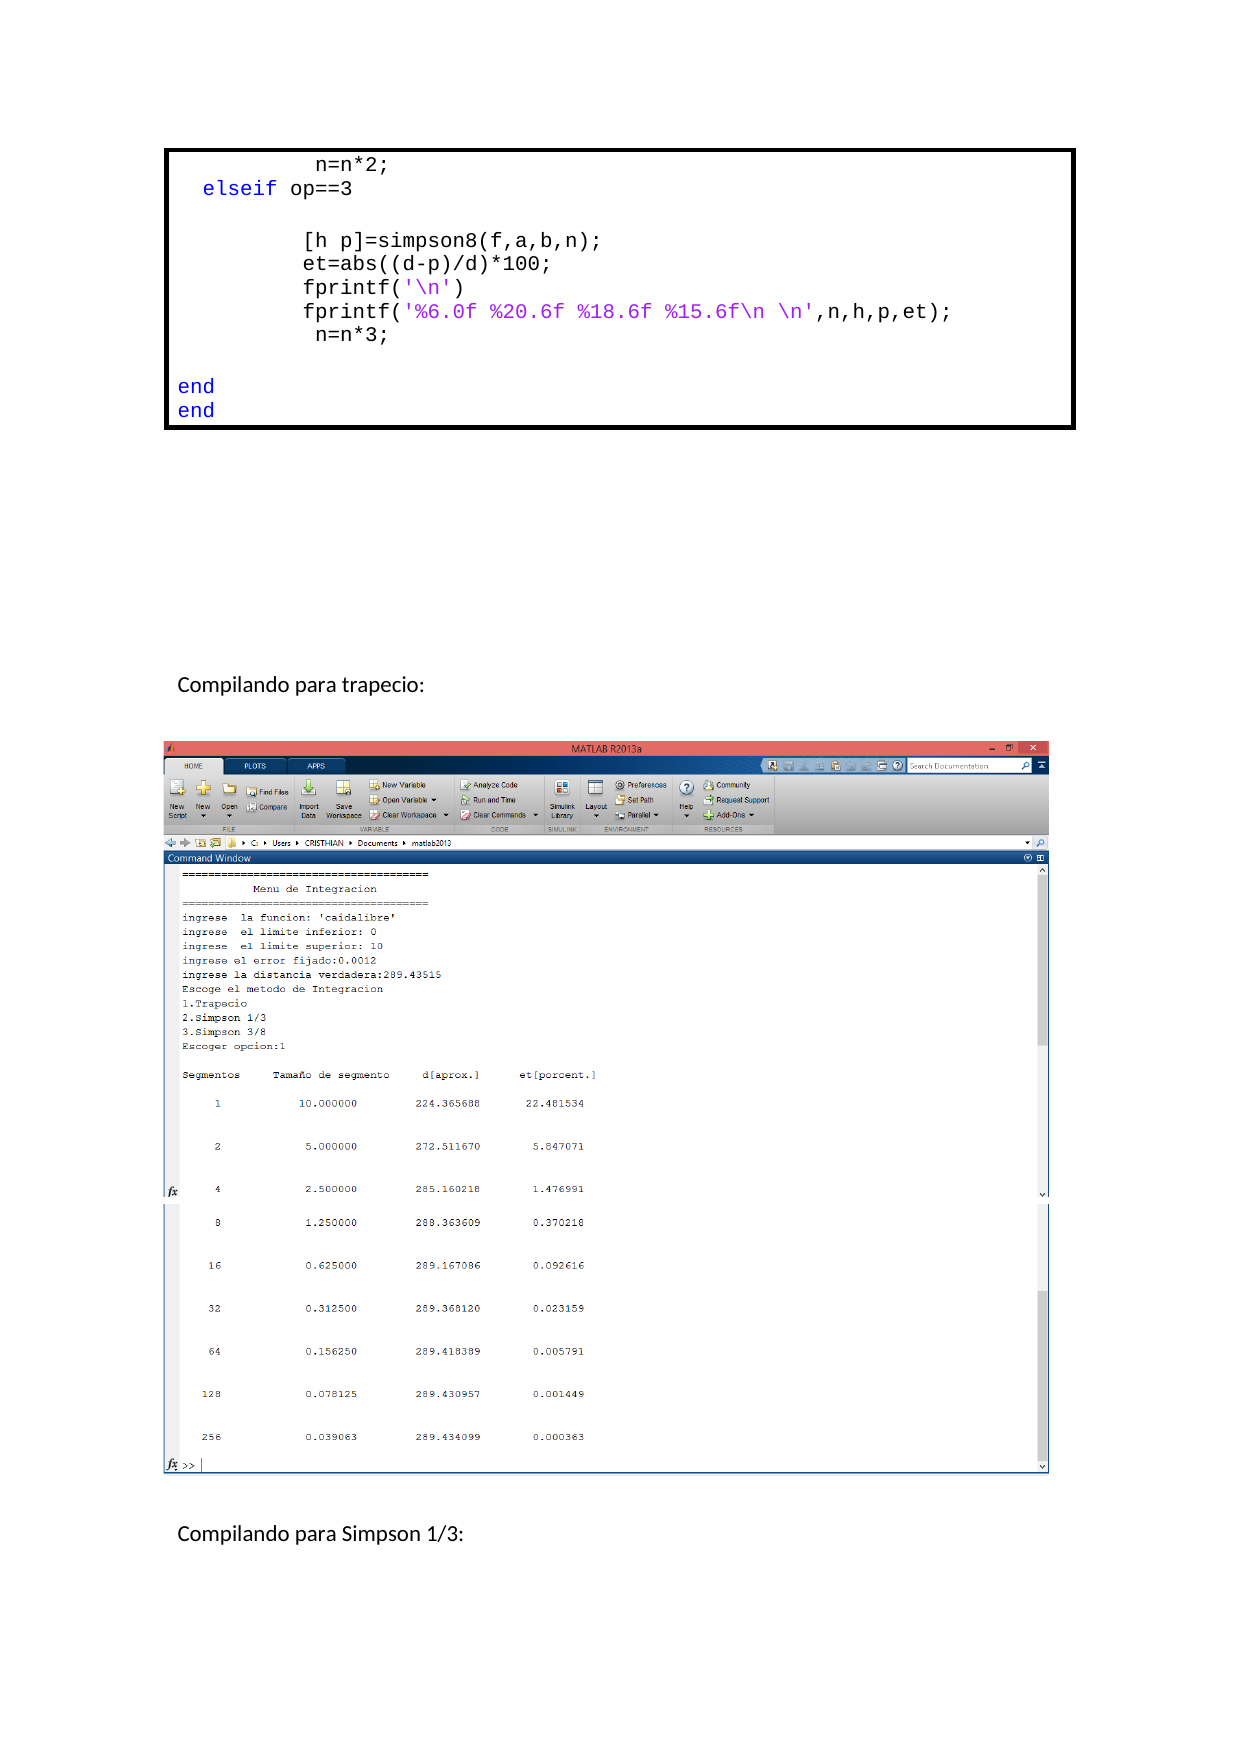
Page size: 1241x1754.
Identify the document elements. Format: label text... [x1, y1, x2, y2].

text elseif op==3 [177, 178, 1063, 202]
text n=n*2; [169, 152, 1071, 178]
picture [163, 741, 1049, 1197]
text n=n*3; [177, 324, 1063, 348]
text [177, 301, 1063, 324]
text fprintf('\n') [177, 277, 1063, 301]
text end [177, 376, 1063, 393]
text Compilando para Simpson 1/3: [177, 1519, 1063, 1547]
text Compilando para trapecio: [177, 670, 1063, 698]
picture [163, 1204, 1049, 1476]
text et=abs((d-p)/d)*100; [177, 253, 1063, 277]
text [h p]=simpson8(f,a,b,n); [177, 230, 1063, 253]
text end [169, 393, 1071, 425]
